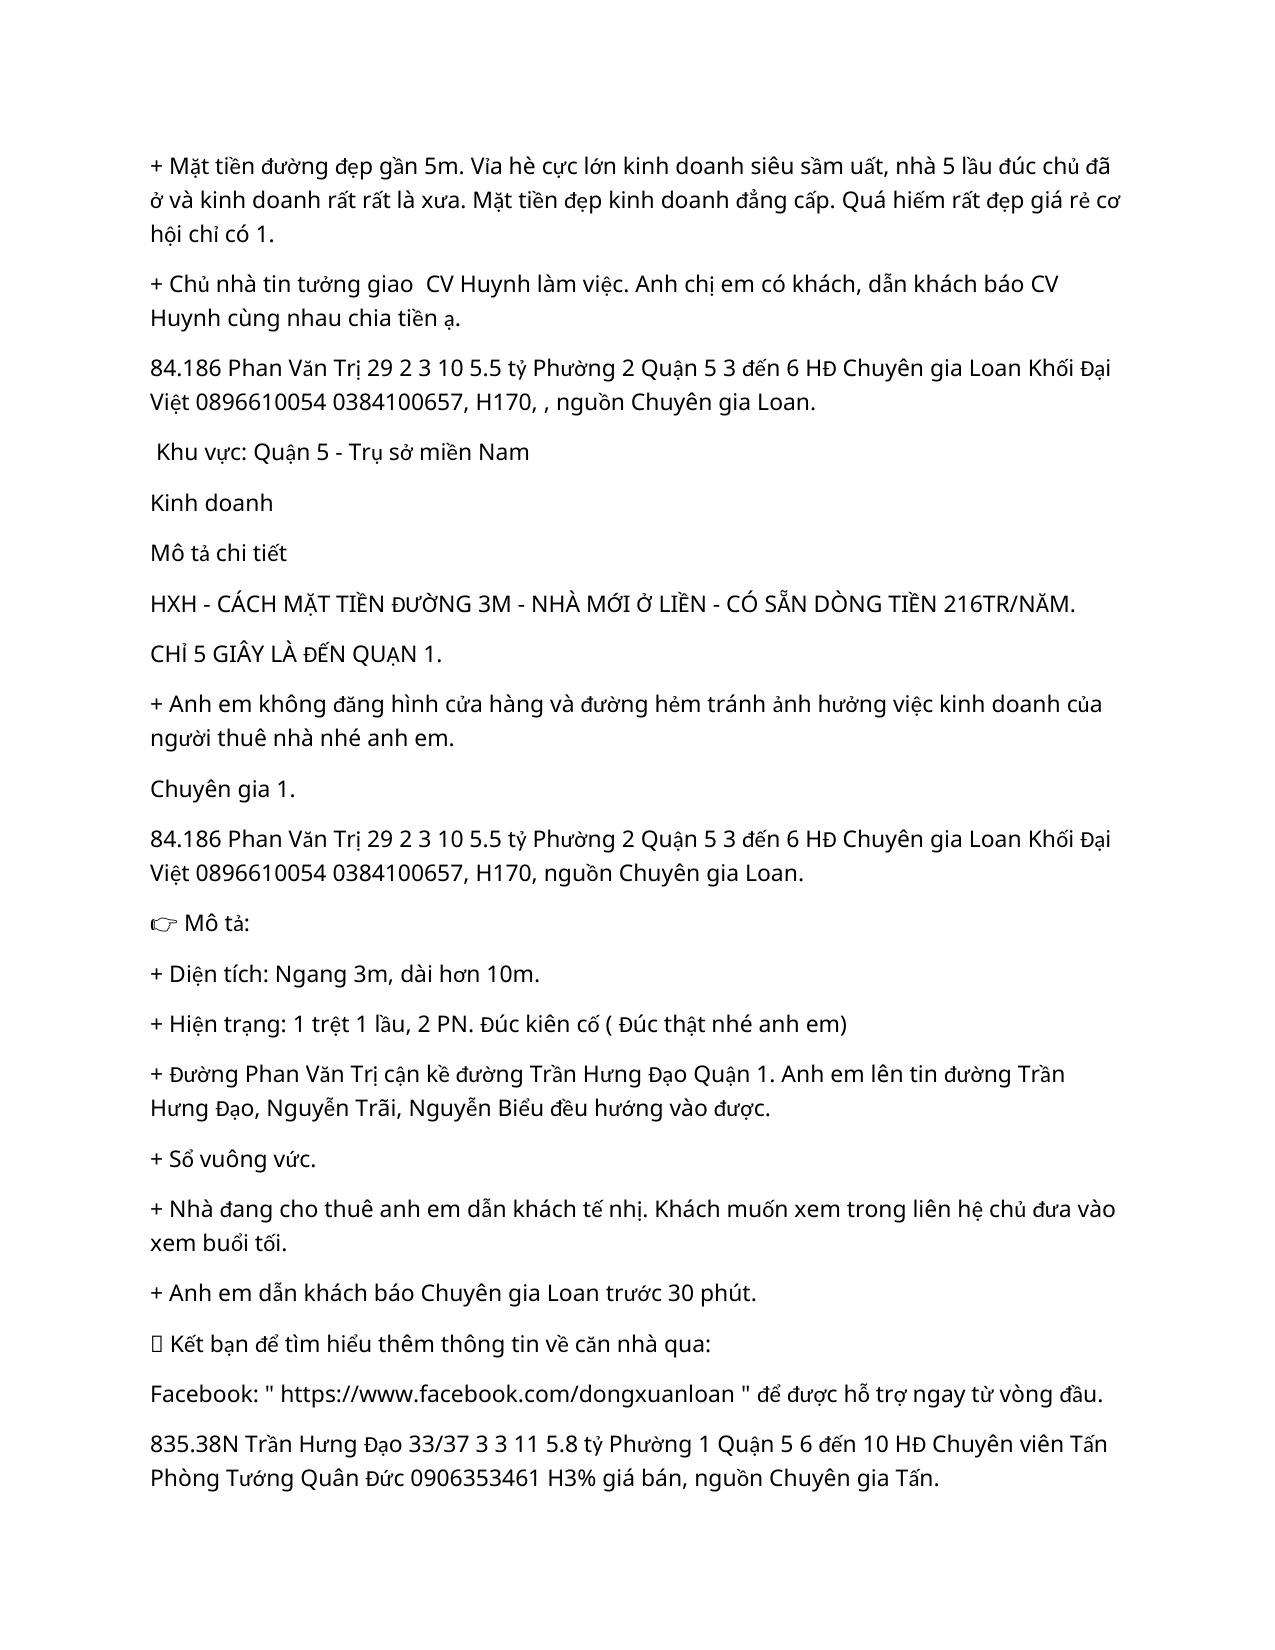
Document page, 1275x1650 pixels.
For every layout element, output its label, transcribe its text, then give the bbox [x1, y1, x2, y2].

text CHỈ 5 GIÂY LÀ ĐẾN QUẬN 1. [150, 638, 1125, 669]
text + Mặt tiền đường đẹp gần 5m. Vỉa hè cực lớn kinh doanh siêu sầm uất, nhà 5 lầu đúc chủ đã ở và kinh doanh rất rất là xưa. Mặt tiền đẹp kinh doanh đẳng cấp. Quá hiếm rất đẹp giá rẻ cơ hội chỉ có 1. [150, 150, 1125, 249]
text + Anh em không đăng hình cửa hàng và đường hẻm tránh ảnh hưởng việc kinh doanh của người thuê nhà nhé anh em. [150, 688, 1125, 753]
text + Sổ vuông vức. [150, 1142, 1125, 1174]
text + Hiện trạng: 1 trệt 1 lầu, 2 PN. Đúc kiên cố ( Đúc thật nhé anh em) [150, 1008, 1125, 1039]
text + Anh em dẫn khách báo Chuyên gia Loan trước 30 phút. [150, 1277, 1125, 1308]
text + Diện tích: Ngang 3m, dài hơn 10m. [150, 957, 1125, 989]
text 84.186 Phan Văn Trị 29 2 3 10 5.5 tỷ Phường 2 Quận 5 3 đến 6 HĐ Chuyên gia Loan Khối Đại Việt 0896610054 0384100657, H170, nguồn Chuyên gia Loan. [150, 823, 1125, 888]
text + Đường Phan Văn Trị cận kề đường Trần Hưng Đạo Quận 1. Anh em lên tin đường Trần Hưng Đạo, Nguyễn Trãi, Nguyễn Biểu đều hướng vào được. [150, 1058, 1125, 1123]
text HXH - CÁCH MẶT TIỀN ĐƯỜNG 3M - NHÀ MỚI Ở LIỀN - CÓ SẴN DÒNG TIỀN 216TR/NĂM. [150, 587, 1125, 619]
text Khu vực: Quận 5 - Trụ sở miền Nam [150, 436, 1125, 467]
text Mô tả chi tiết [150, 537, 1125, 568]
text + ‎Nhà đang cho thuê anh em dẫn khách tế nhị. Khách muốn xem trong liên hệ chủ đưa vào xem buổi tối. [150, 1193, 1125, 1258]
text + Chủ nhà tin tưởng giao CV Huynh làm việc. Anh chị em có khách, dẫn khách báo CV Huynh cùng nhau chia tiền ạ. [150, 268, 1125, 333]
text 84.186 Phan Văn Trị 29 2 3 10 5.5 tỷ Phường 2 Quận 5 3 đến 6 HĐ Chuyên gia Loan Khối Đại Việt 0896610054 0384100657, H170, , nguồn Chuyên gia Loan. [150, 352, 1125, 417]
text Chuyên gia 1. [150, 772, 1125, 804]
text Facebook: " https://www.facebook.com/dongxuanloan " để được hỗ trợ ngay từ vòng đầu. [150, 1378, 1125, 1409]
text 835.38N Trần Hưng Đạo 33/37 3 3 11 5.8 tỷ Phường 1 Quận 5 6 đến 10 HĐ Chuyên viên Tấn Phòng Tướng Quân Đức 0906353461 H3% giá bán, nguồn Chuyên gia Tấn. [150, 1428, 1125, 1493]
text Kinh doanh [150, 487, 1125, 518]
text 👉 Mô tả: [150, 907, 1125, 938]
text 🔥 Kết bạn để tìm hiểu thêm thông tin về căn nhà qua: [150, 1327, 1125, 1359]
